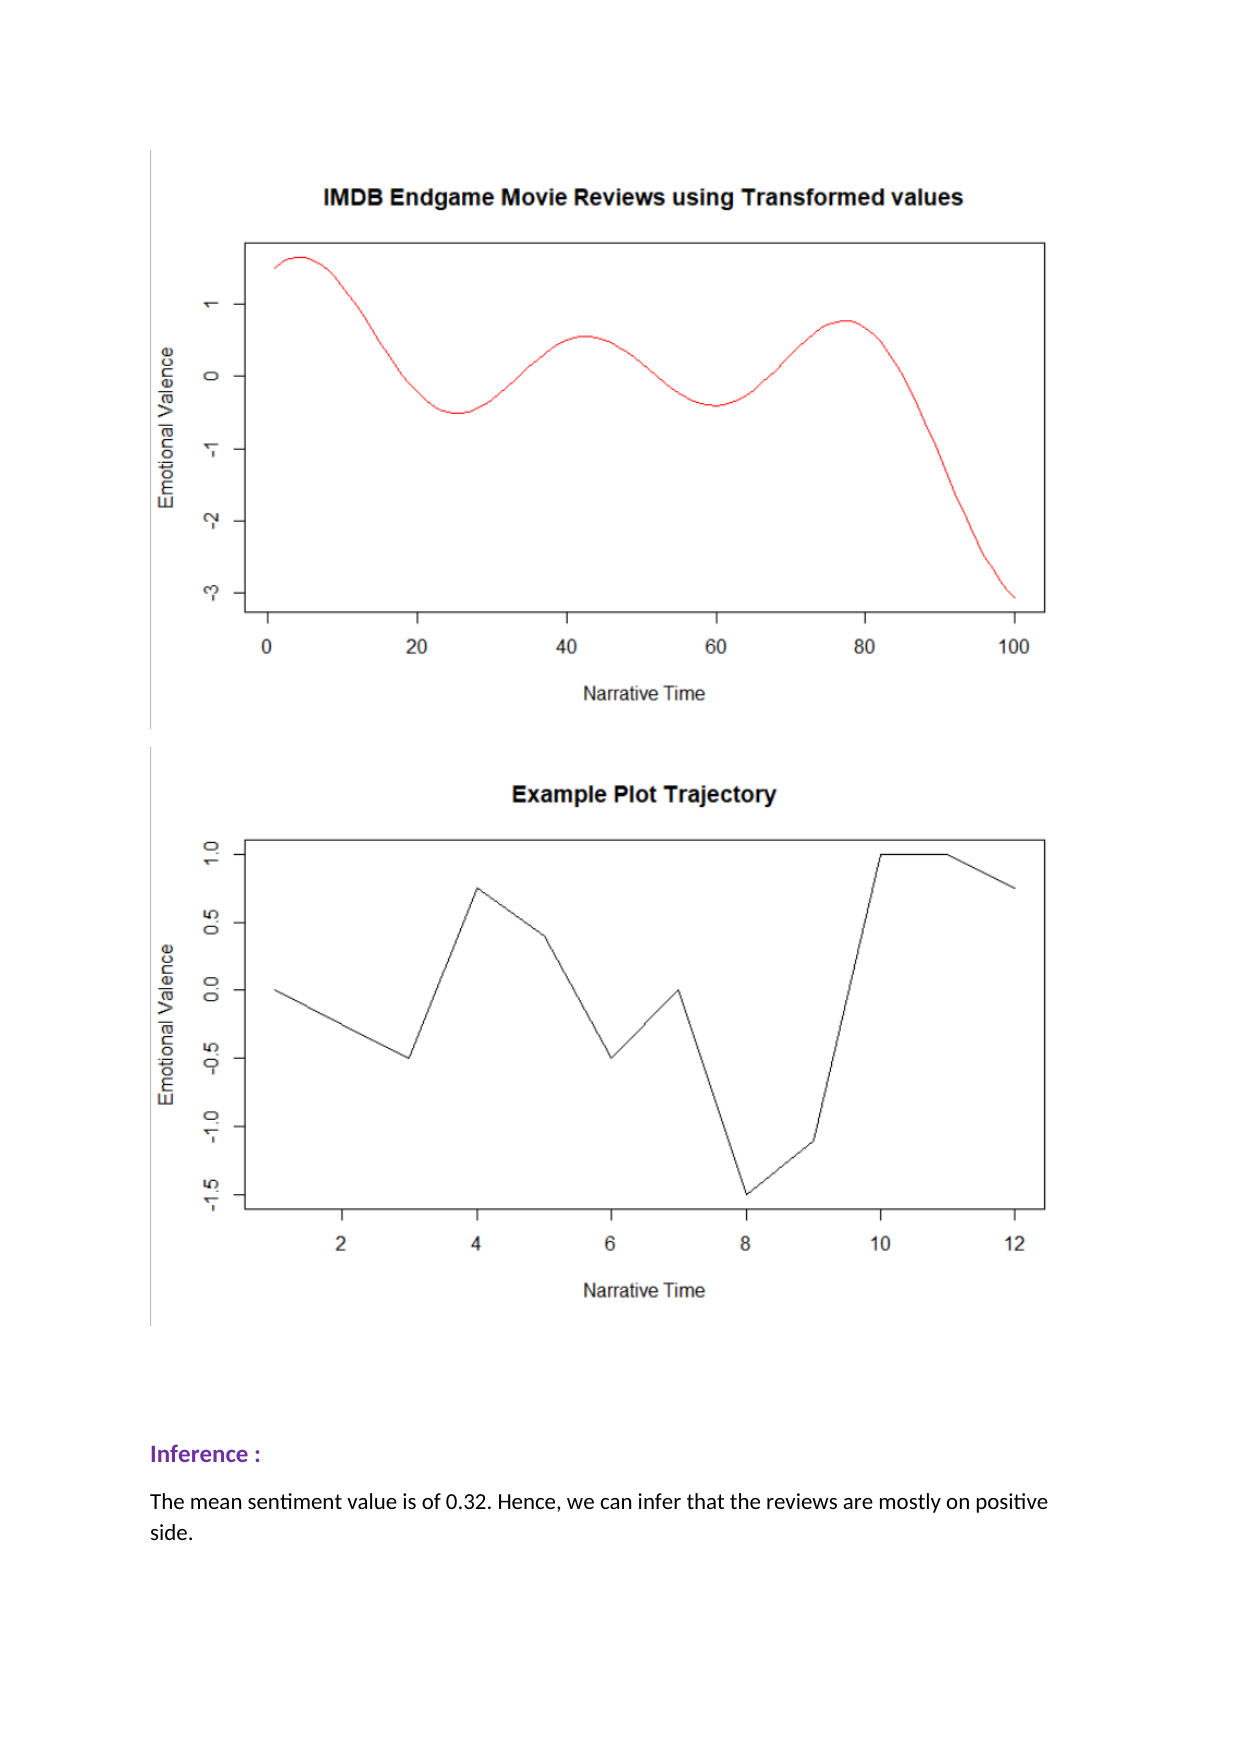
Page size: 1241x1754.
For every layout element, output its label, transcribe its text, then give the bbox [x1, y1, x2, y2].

picture [150, 150, 1091, 729]
text Inference : [150, 1438, 1090, 1468]
text The mean sentiment value is of 0.32. Hence, we can infer that the reviews are mostly on positive side. [150, 1487, 1090, 1546]
picture [150, 747, 1091, 1326]
